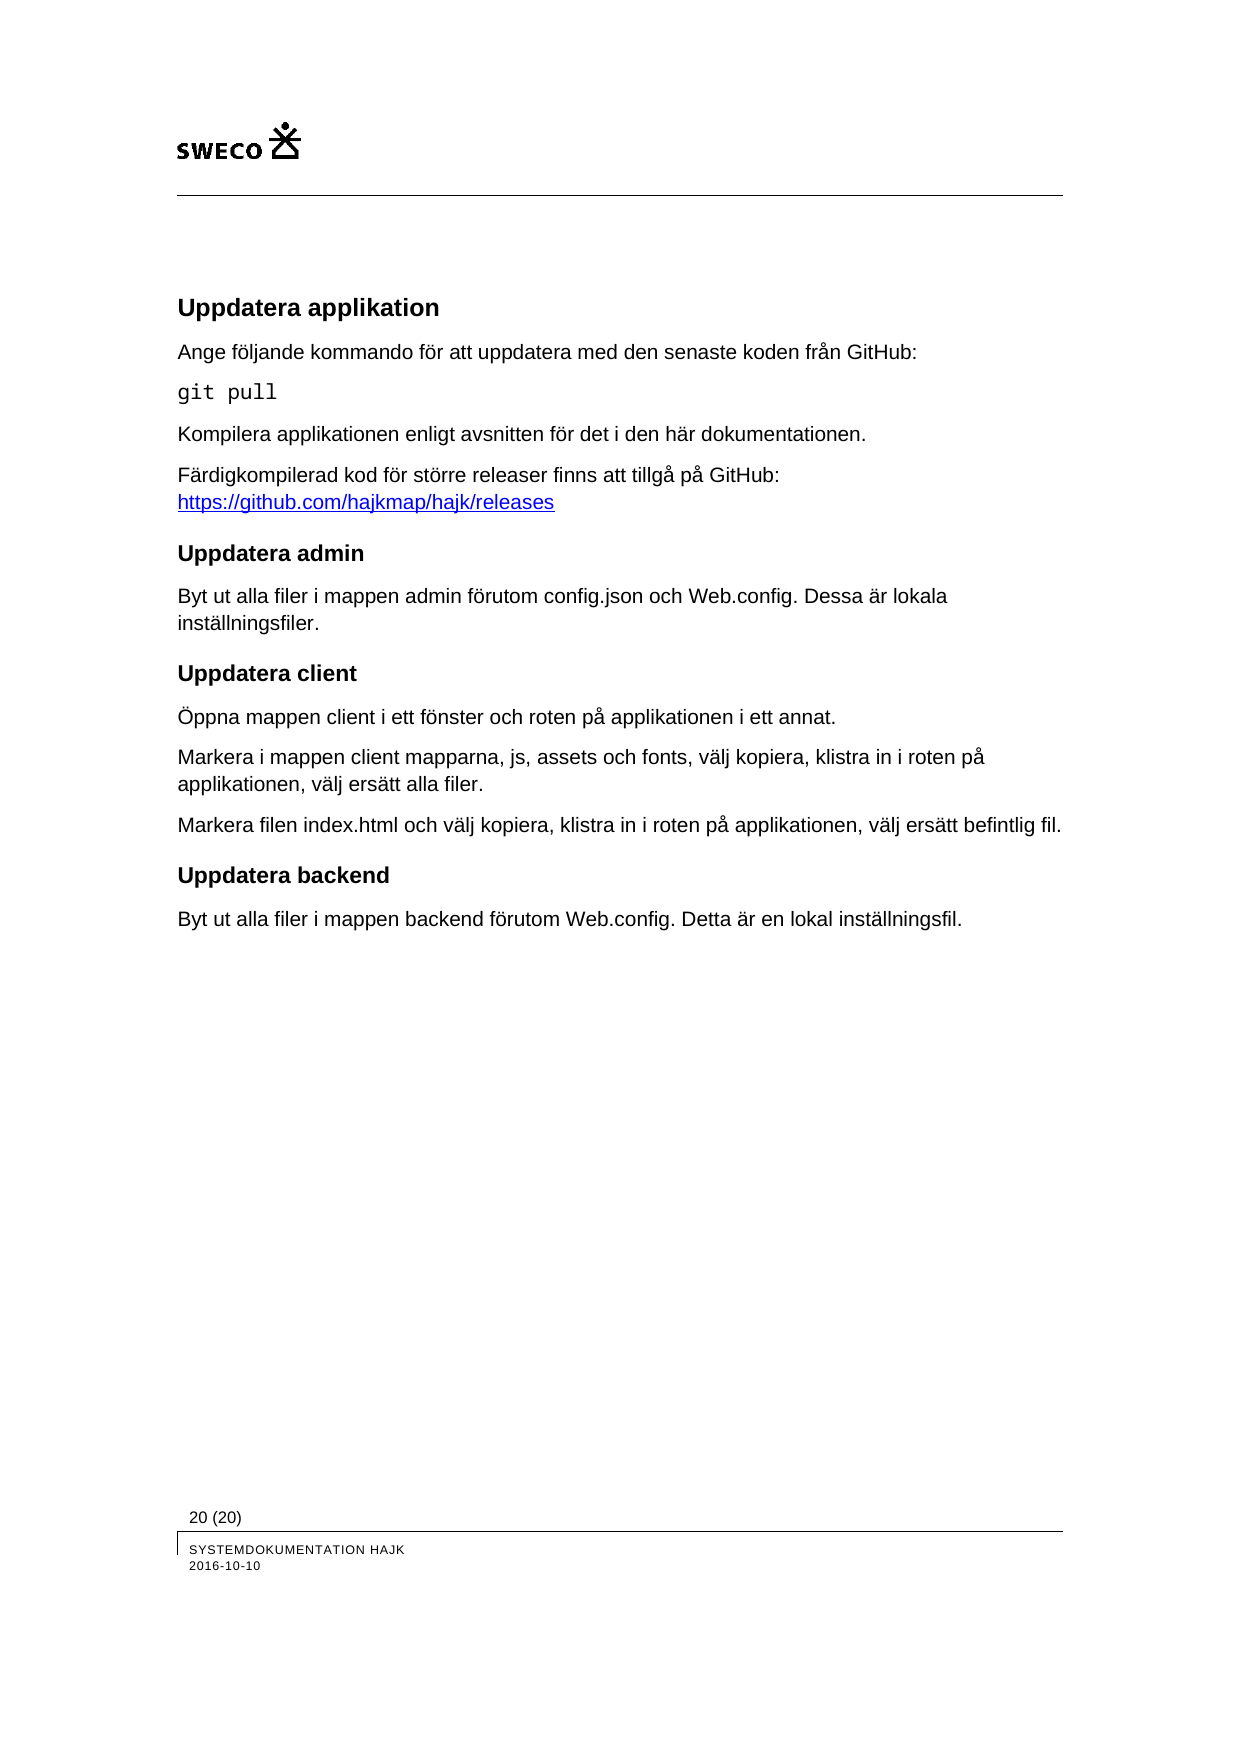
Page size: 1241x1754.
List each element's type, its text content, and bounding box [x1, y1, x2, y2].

subtitle Uppdatera admin [177, 539, 1063, 566]
text git pull [177, 377, 1063, 406]
subtitle Uppdatera client [177, 660, 1063, 687]
text Färdigkompilerad kod för större releaser finns att tillgå på GitHub: https://github.com/hajkmap/hajk/releases [177, 460, 1063, 514]
text Kompilera applikationen enligt avsnitten för det i den här dokumentationen. [177, 419, 1063, 446]
subtitle Uppdatera backend [177, 862, 1063, 889]
text Markera filen index.html och välj kopiera, klistra in i roten på applikationen, välj ersätt befintlig fil. [177, 810, 1063, 837]
text Markera i mappen client mapparna, js, assets och fonts, välj kopiera, klistra in i roten på applikationen, välj ersätt alla filer. [177, 742, 1063, 796]
text Byt ut alla filer i mappen backend förutom Web.config. Detta är en lokal inställningsfil. [177, 903, 1063, 931]
text Byt ut alla filer i mappen admin förutom config.json och Web.config. Dessa är lokala inställningsfiler. [177, 581, 1063, 635]
picture [177, 122, 301, 159]
subtitle Uppdatera applikation [177, 293, 1063, 322]
text Öppna mappen client i ett fönster och roten på applikationen i ett annat. [177, 701, 1063, 728]
text Ange följande kommando för att uppdatera med den senaste koden från GitHub: [177, 336, 1063, 363]
